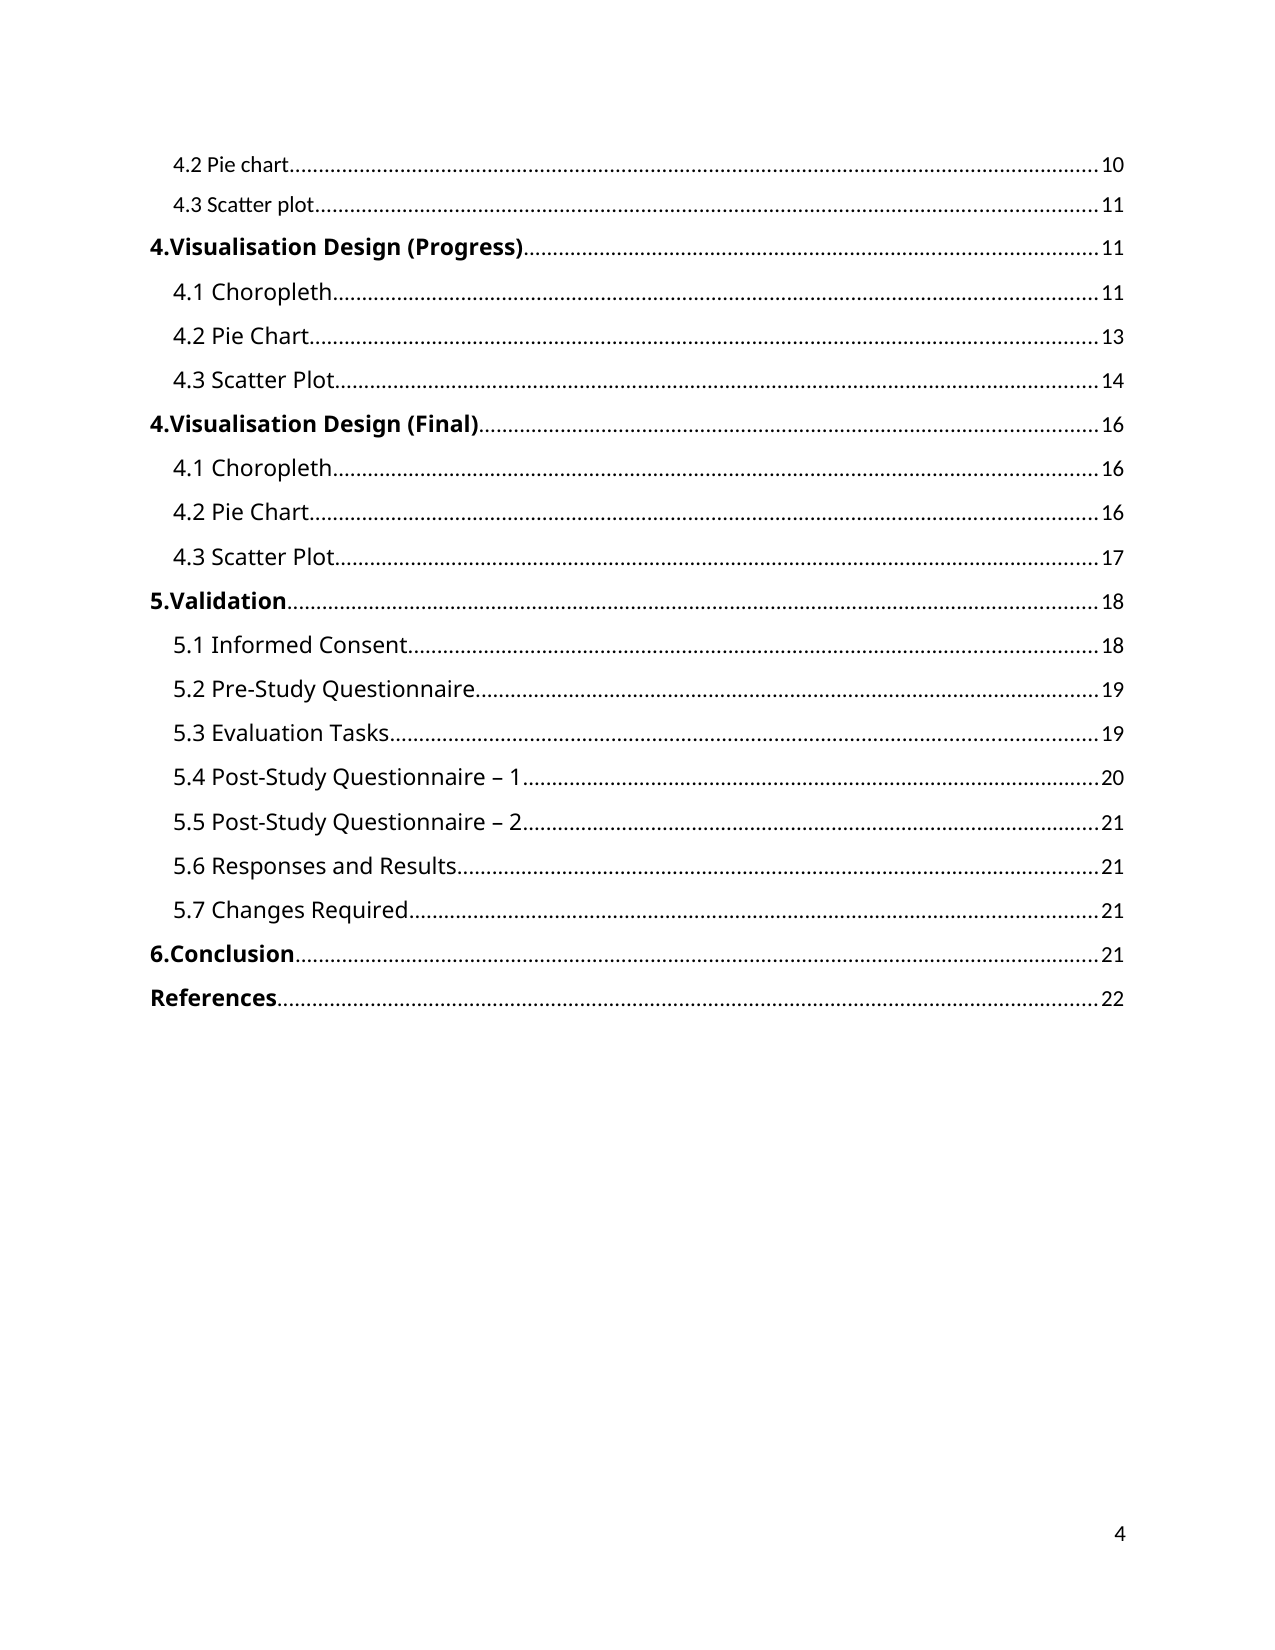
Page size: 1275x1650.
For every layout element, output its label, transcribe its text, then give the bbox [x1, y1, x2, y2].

text 4.Visualisation Design (Progress) 11 [150, 231, 1125, 262]
text 4.3 Scatter Plot 17 [173, 540, 1125, 572]
text 4.2 Pie chart 10 [173, 150, 1125, 178]
text 5.3 Evaluation Tasks 19 [173, 717, 1125, 748]
text 4.1 Choropleth 16 [173, 452, 1125, 483]
text 4.2 Pie Chart 16 [173, 496, 1125, 527]
text 4.2 Pie Chart 13 [173, 319, 1125, 351]
text 5.1 Informed Consent 18 [173, 629, 1125, 660]
text 4.3 Scatter plot 11 [173, 191, 1125, 219]
text 6.Conclusion 21 [150, 938, 1125, 969]
text References 22 [150, 982, 1125, 1013]
text 5.7 Changes Required 21 [173, 894, 1125, 925]
text 5.5 Post-Study Questionnaire – 2 21 [173, 805, 1125, 837]
text 5.6 Responses and Results 21 [173, 849, 1125, 881]
text 5.2 Pre-Study Questionnaire 19 [173, 673, 1125, 704]
text 5.Validation 18 [150, 584, 1125, 616]
text 4.Visualisation Design (Final) 16 [150, 408, 1125, 439]
text 4.1 Choropleth 11 [173, 275, 1125, 307]
text 5.4 Post-Study Questionnaire – 1 20 [173, 761, 1125, 792]
text 4.3 Scatter Plot 14 [173, 364, 1125, 395]
